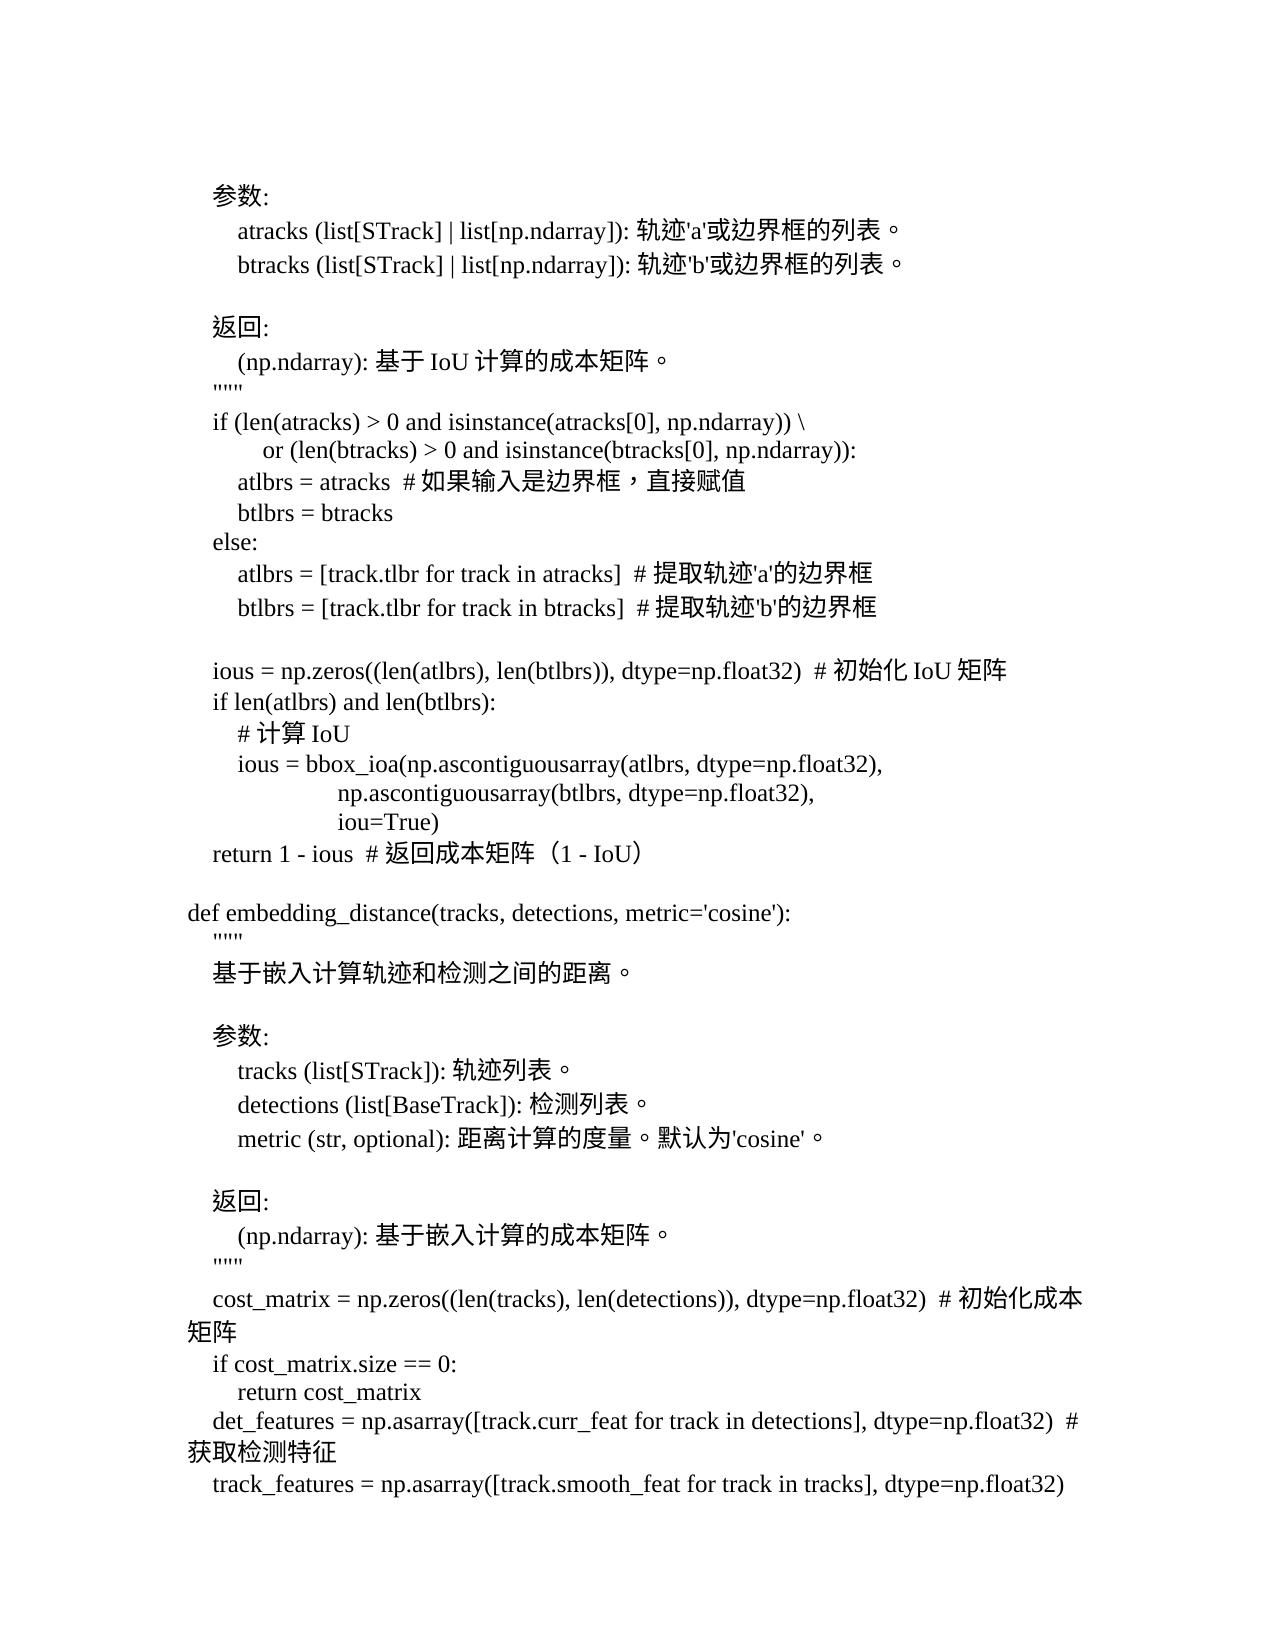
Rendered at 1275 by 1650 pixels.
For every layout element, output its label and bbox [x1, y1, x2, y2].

text [187, 150, 1087, 1498]
